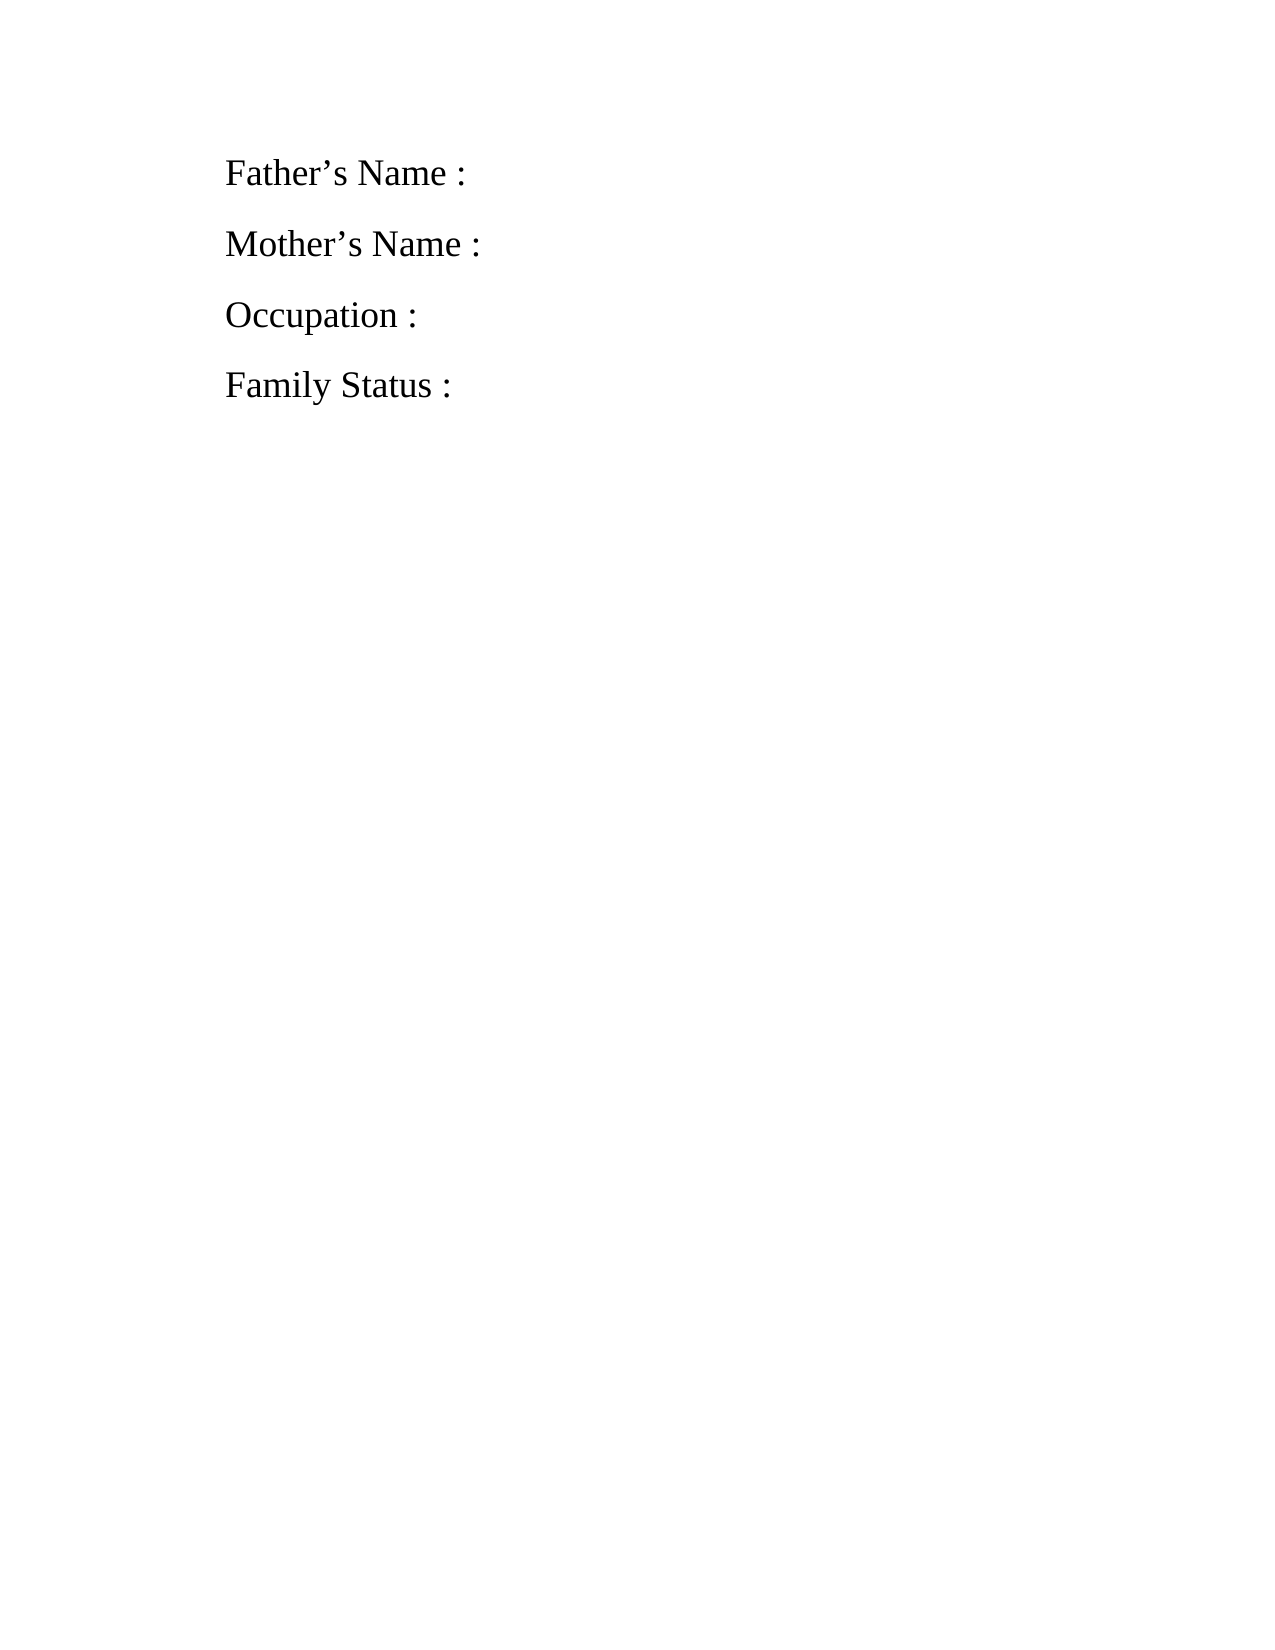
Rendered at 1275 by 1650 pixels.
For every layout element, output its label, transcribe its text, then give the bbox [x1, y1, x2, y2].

text Father’s Name : [150, 150, 1125, 193]
text Mother’s Name : [150, 222, 1125, 265]
text Family Status : [150, 363, 1125, 406]
text Occupation : [150, 292, 1125, 335]
